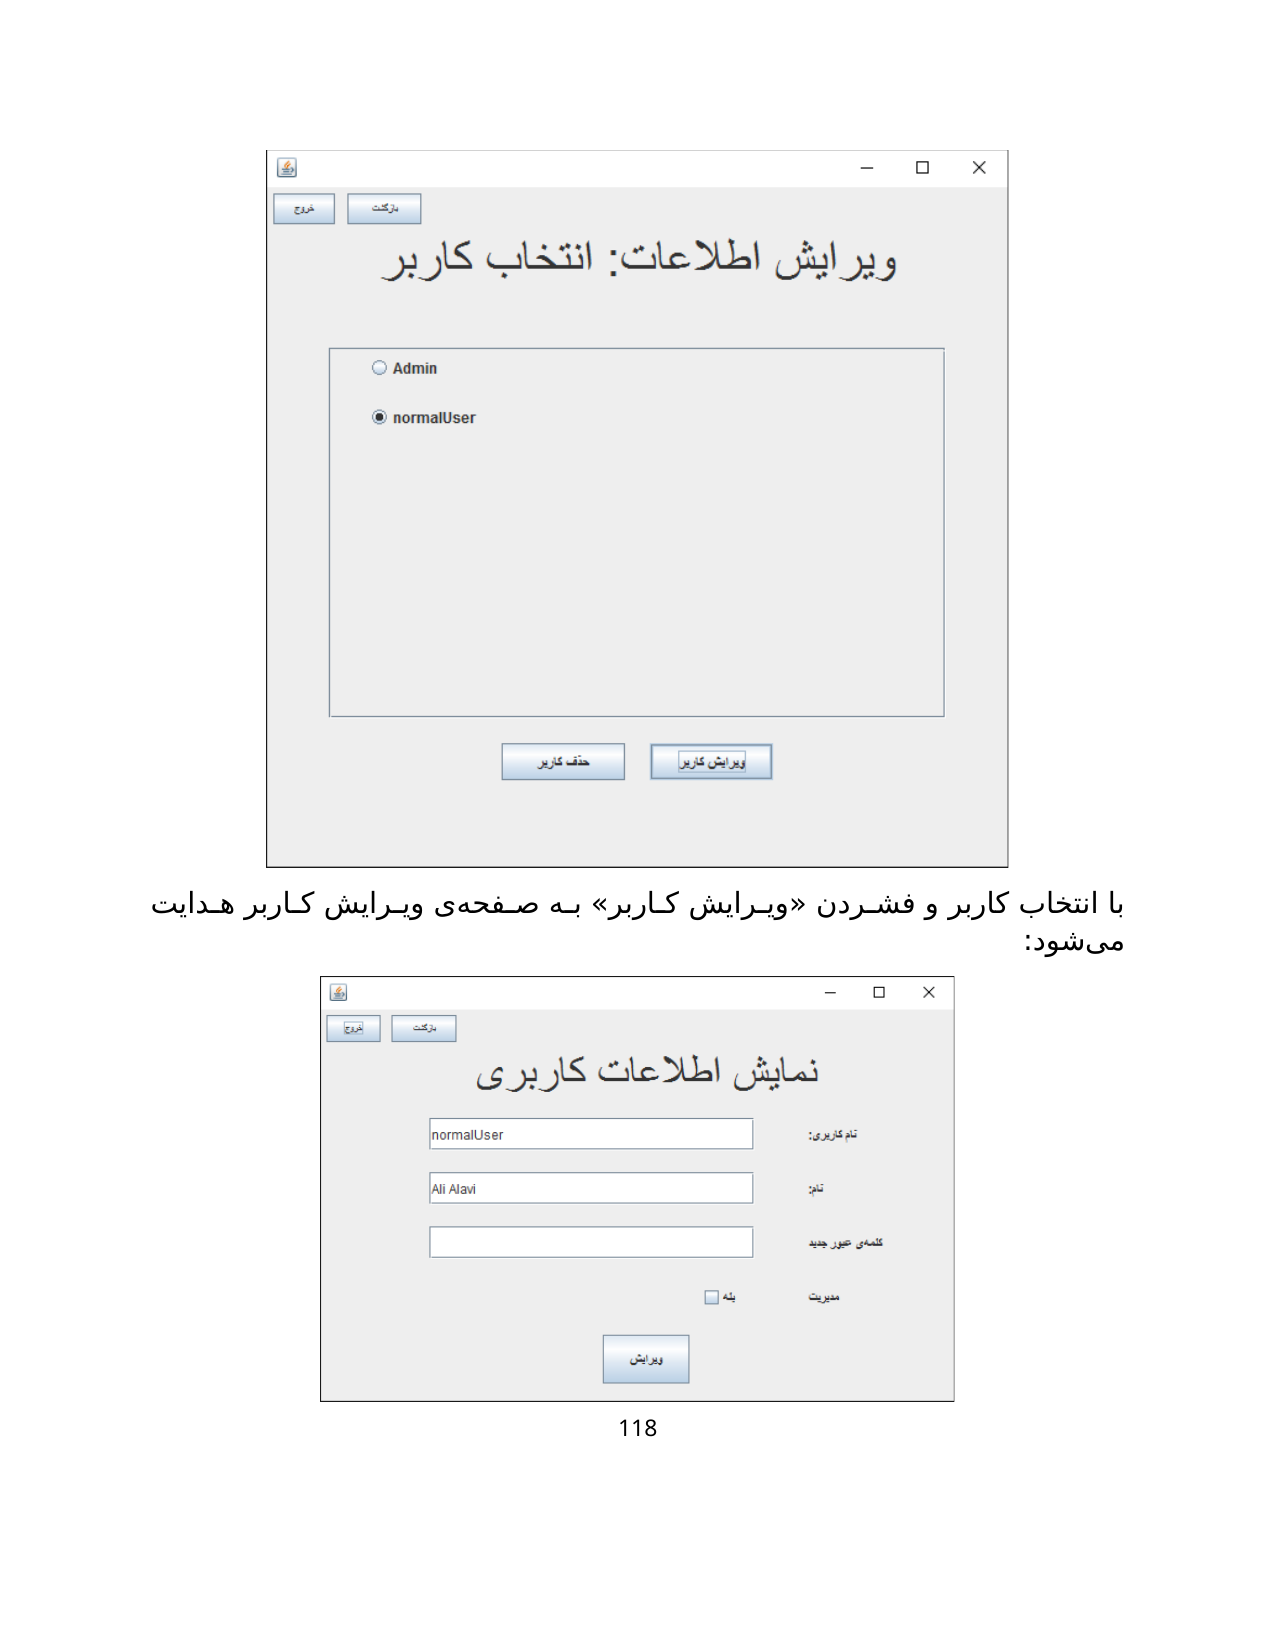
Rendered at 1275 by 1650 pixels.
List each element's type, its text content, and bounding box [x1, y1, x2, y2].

picture [266, 150, 1009, 868]
text با انتخاب کاربر و فشردن «ویرایش کاربر» به صفحه‌ی ویرایش کاربر هدایت می‌شود: [150, 887, 1125, 957]
picture [320, 976, 955, 1402]
